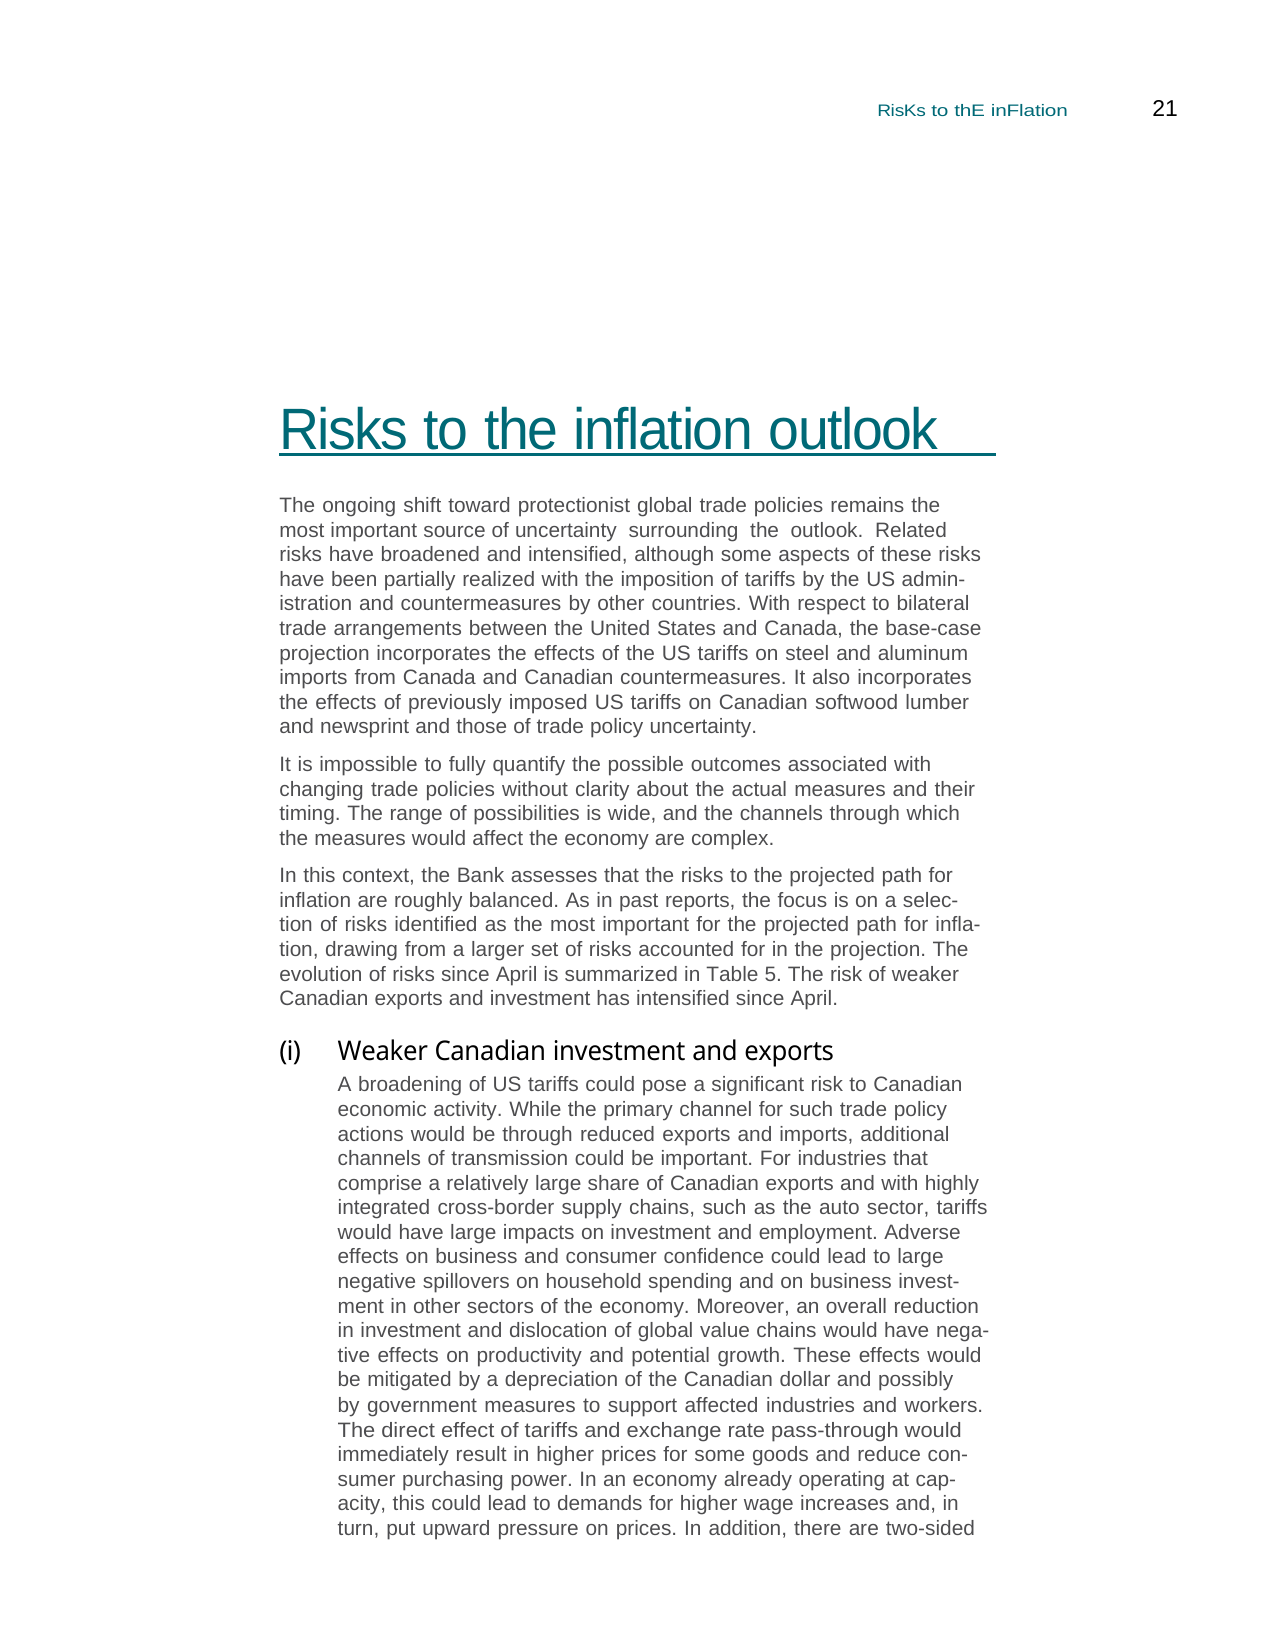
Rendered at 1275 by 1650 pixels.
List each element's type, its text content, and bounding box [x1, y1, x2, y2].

text The ongoing shift toward protectionist global trade policies remains the most important source of uncertainty surrounding the outlook. Related risks have broadened and intensified, although some aspects of these risks have been partially realized with the imposition of tariffs by the US admin- istration and countermeasures by other countries. With respect to bilateral trade arrangements between the United States and Canada, the base-case projection incorporates the effects of the US tariffs on steel and aluminum imports from Canada and Canadian countermeasures. It also incorporates the effects of previously imposed US tariffs on Canadian softwood lumber and newsprint and those of trade policy uncertainty. [279, 493, 985, 738]
text It is impossible to fully quantify the possible outcomes associated with changing trade policies without clarity about the actual measures and their timing. The range of possibilities is wide, and the channels through which the measures would affect the economy are complex. [279, 752, 986, 850]
subtitle Risks to the inflation outlook [279, 395, 1204, 462]
text by government measures to support affected industries and workers. The direct effect of tariffs and exchange rate pass-through would immediately result in higher prices for some goods and reduce con- sumer purchasing power. In an economy already operating at cap- acity, this could lead to demands for higher wage increases and, in turn, put upward pressure on prices. In addition, there are two-sided [337, 1393, 996, 1540]
text A broadening of US tariffs could pose a significant risk to Canadian economic activity. While the primary channel for such trade policy actions would be through reduced exports and imports, additional channels of transmission could be important. For industries that comprise a relatively large share of Canadian exports and with highly integrated cross-border supply chains, such as the auto sector, tariffs would have large impacts on investment and employment. Adverse effects on business and consumer confidence could lead to large negative spillovers on household spending and on business invest- ment in other sectors of the economy. Moreover, an overall reduction in investment and dislocation of global value chains would have nega- tive effects on productivity and potential growth. These effects would be mitigated by a depreciation of the Canadian dollar and possibly [337, 1072, 993, 1391]
subtitle Weaker Canadian investment and exports [279, 1031, 1204, 1068]
text In this context, the Bank assesses that the risks to the projected path for inflation are roughly balanced. As in past reports, the focus is on a selec- tion of risks identified as the most important for the projected path for infla- tion, drawing from a larger set of risks accounted for in the projection. The evolution of risks since April is summarized in Table 5. The risk of weaker Canadian exports and investment has intensified since April. [279, 863, 986, 1010]
